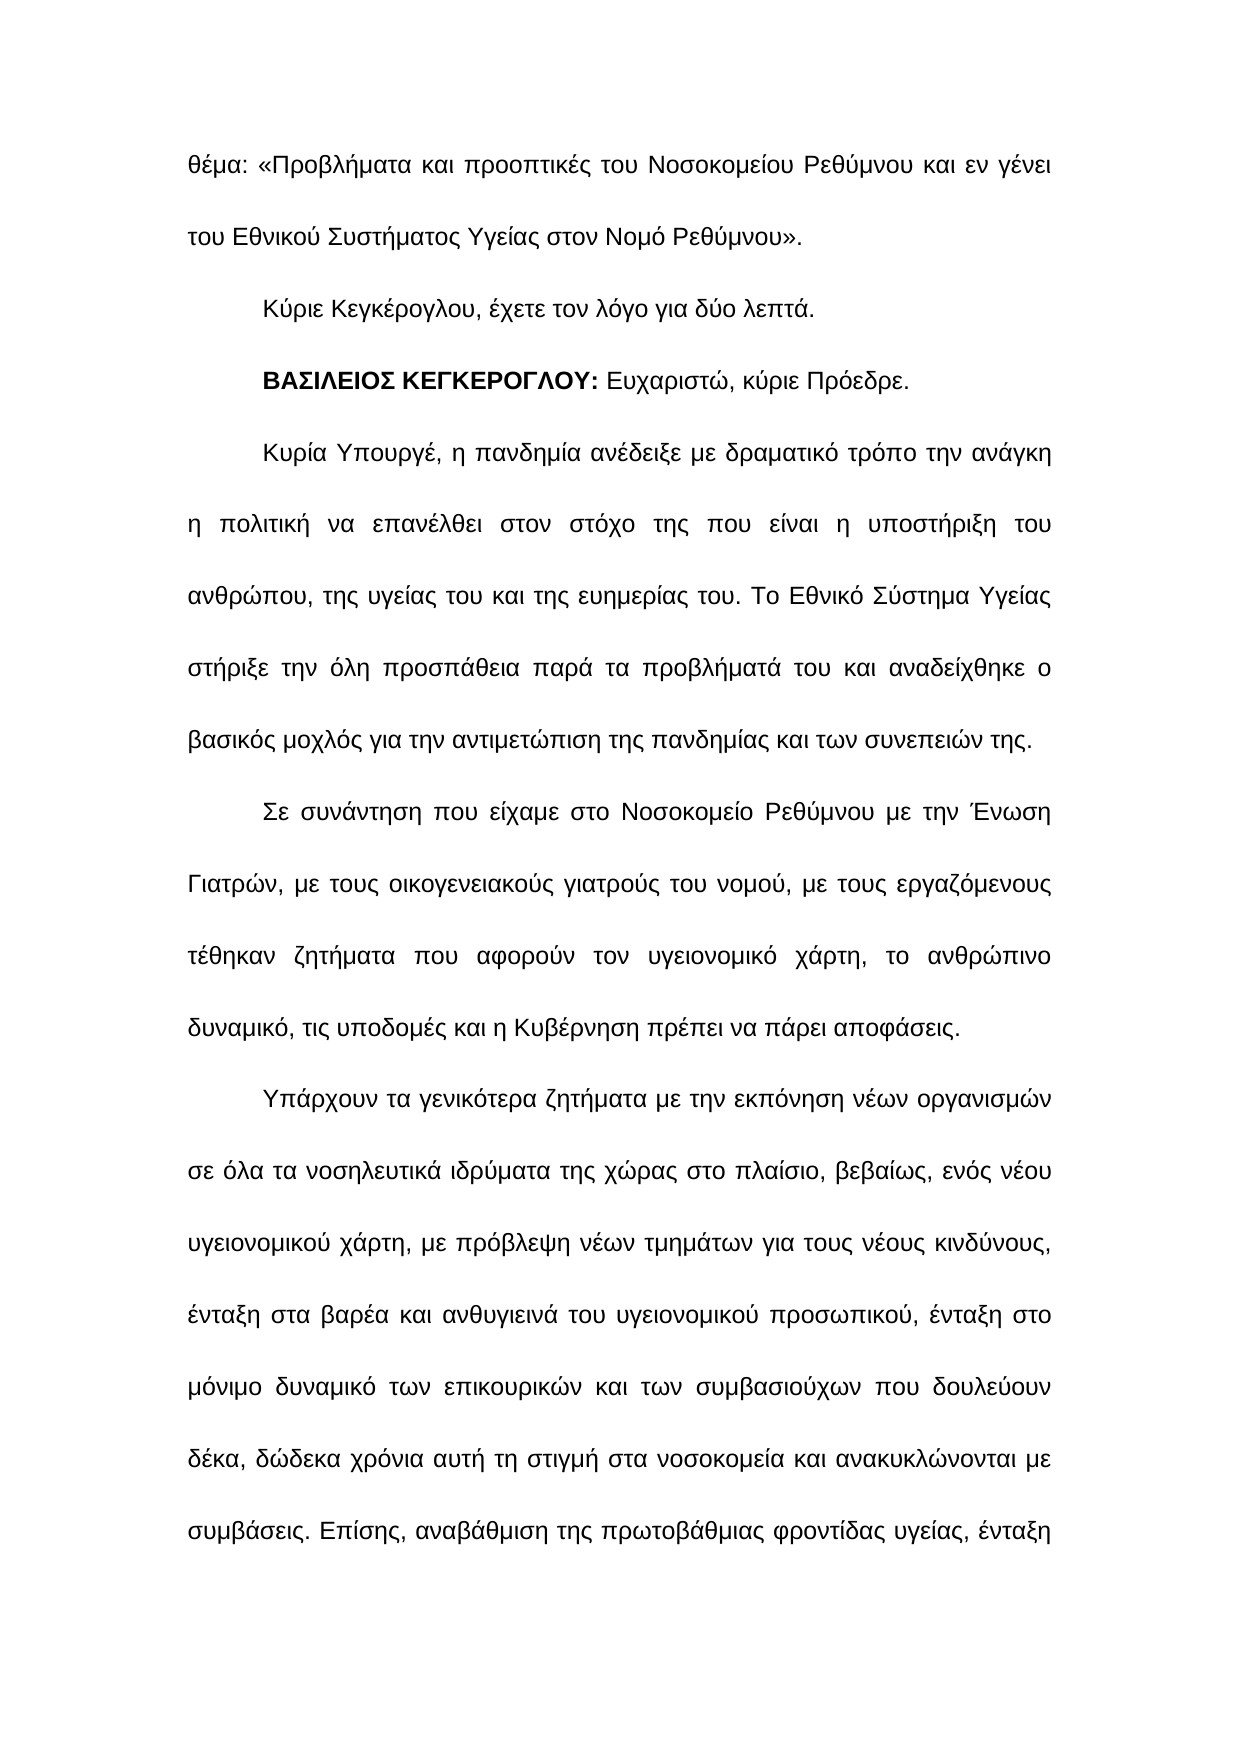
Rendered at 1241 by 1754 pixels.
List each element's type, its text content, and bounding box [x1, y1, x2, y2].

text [187, 150, 1053, 251]
text Σε συνάντηση που είχαμε στο Νοσοκομείο Ρεθύμνου με την Ένωση Γιατρών, με τους οικογενειακούς γιατρούς του νομού, με τους εργαζόμενους τέθηκαν ζητήματα που αφορούν τον υγειονομικό χάρτη, το ανθρώπινο δυναμικό, τις υποδομές και η Κυβέρνηση πρέπει να πάρει αποφάσεις. [187, 797, 1053, 1041]
text Κυρία Υπουργέ, η πανδημία ανέδειξε με δραματικό τρόπο την ανάγκη η πολιτική να επανέλθει στον στόχο της που είναι η υποστήριξη του ανθρώπου, της υγείας του και της ευημερίας του. Το Εθνικό Σύστημα Υγείας στήριξε την όλη προσπάθεια παρά τα προβλήματά του και αναδείχθηκε ο βασικός μοχλός για την αντιμετώπιση της πανδημίας και των συνεπειών της. [187, 437, 1053, 754]
text ΒΑΣΙΛΕΙΟΣ ΚΕΓΚΕΡΟΓΛΟΥ: Ευχαριστώ, κύριε Πρόεδρε. [187, 366, 1053, 394]
text Κύριε Κεγκέρογλου, έχετε τον λόγο για δύο λεπτά. [187, 294, 1053, 322]
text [187, 1084, 1053, 1544]
